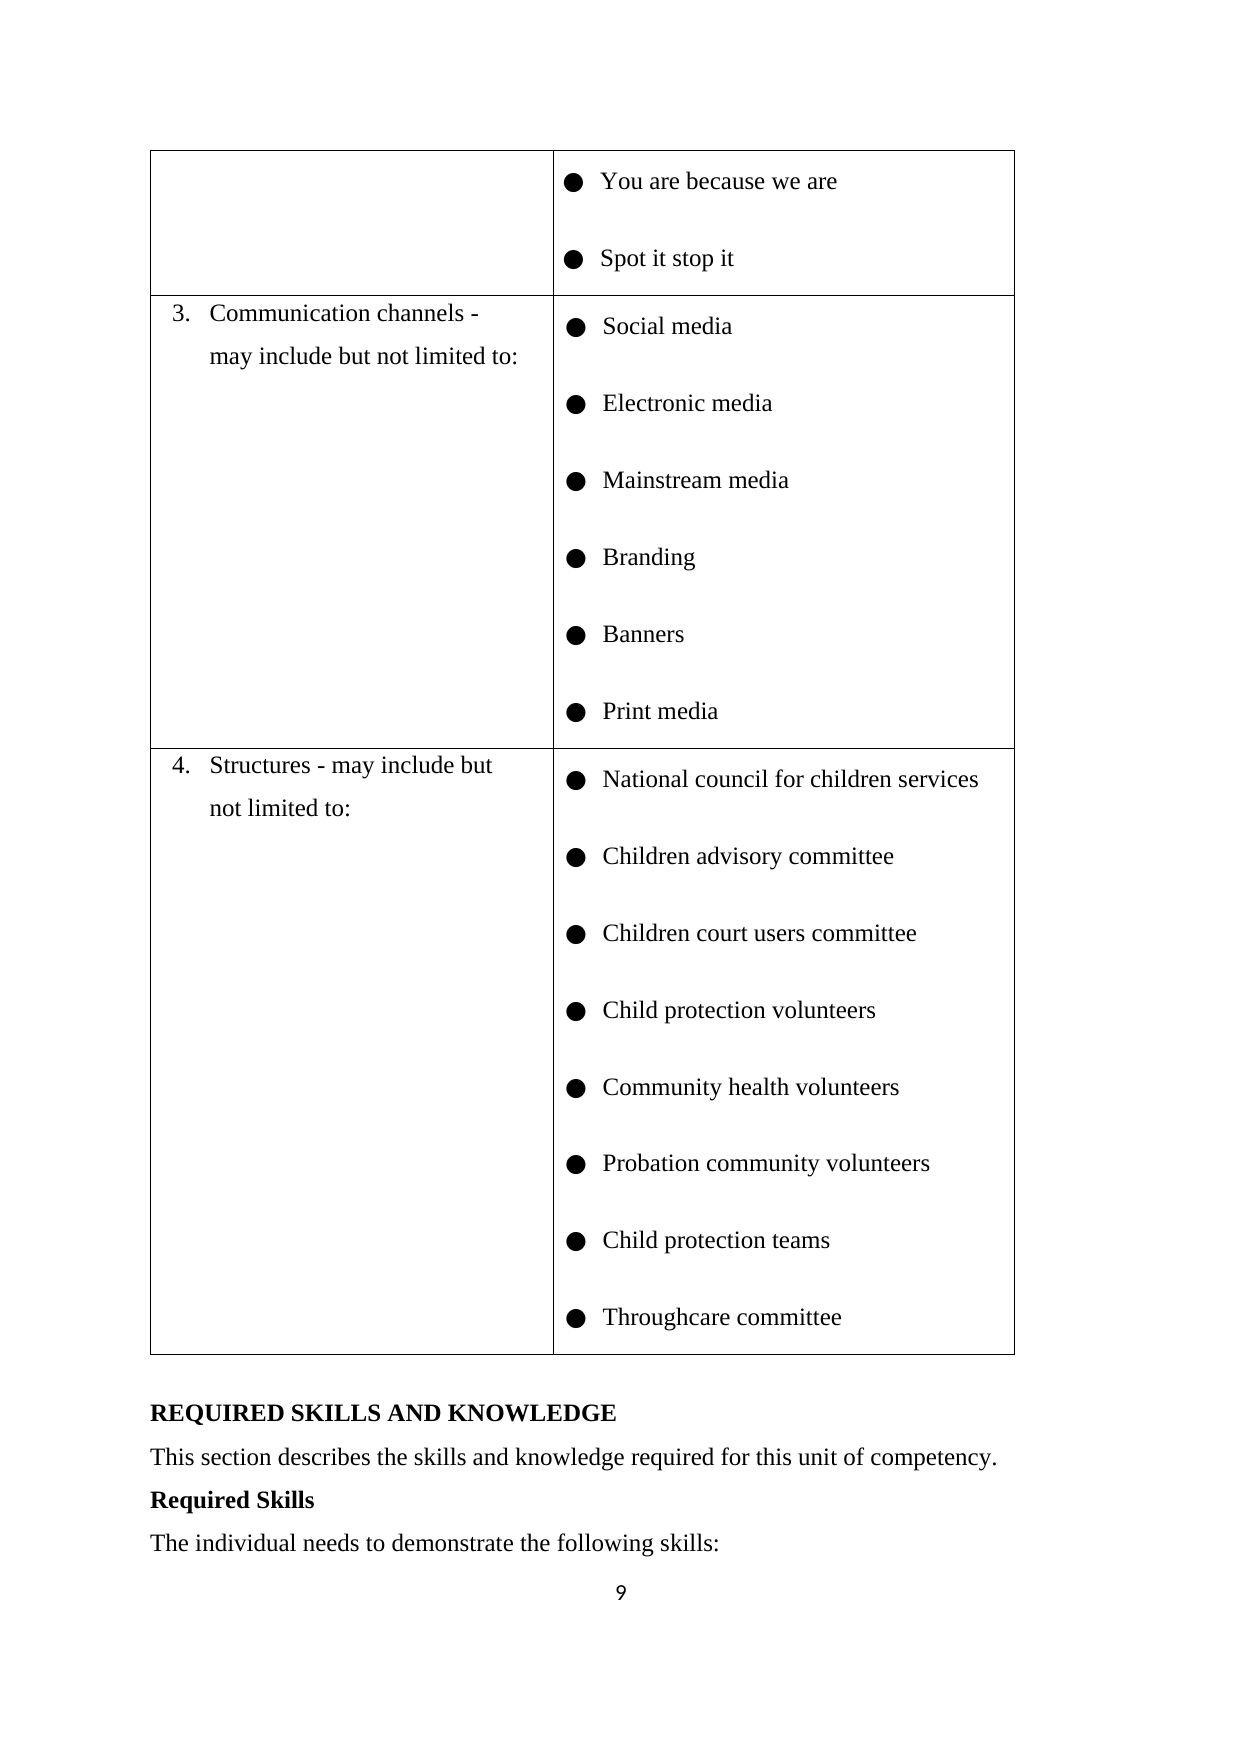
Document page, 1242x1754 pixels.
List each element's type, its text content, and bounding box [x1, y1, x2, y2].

text REQUIRED SKILLS AND KNOWLEDGE [150, 1398, 1092, 1427]
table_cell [151, 151, 553, 295]
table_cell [554, 151, 1014, 295]
text This section describes the skills and knowledge required for this unit of competency. [150, 1442, 1092, 1470]
text The individual needs to demonstrate the following skills: [150, 1528, 1092, 1557]
text Required Skills [150, 1485, 1092, 1513]
table_cell Structures - may include but not limited to: [151, 749, 553, 1354]
table_cell National council for children services Children advisory committee Children court users committee Child protection volunteers Community health volunteers Probation community volunteers Child protection teams Throughcare committee [554, 749, 1014, 1354]
table_cell Communication channels - may include but not limited to: [151, 296, 553, 748]
table_cell Social media Electronic media Mainstream media Branding Banners Print media [554, 296, 1014, 748]
